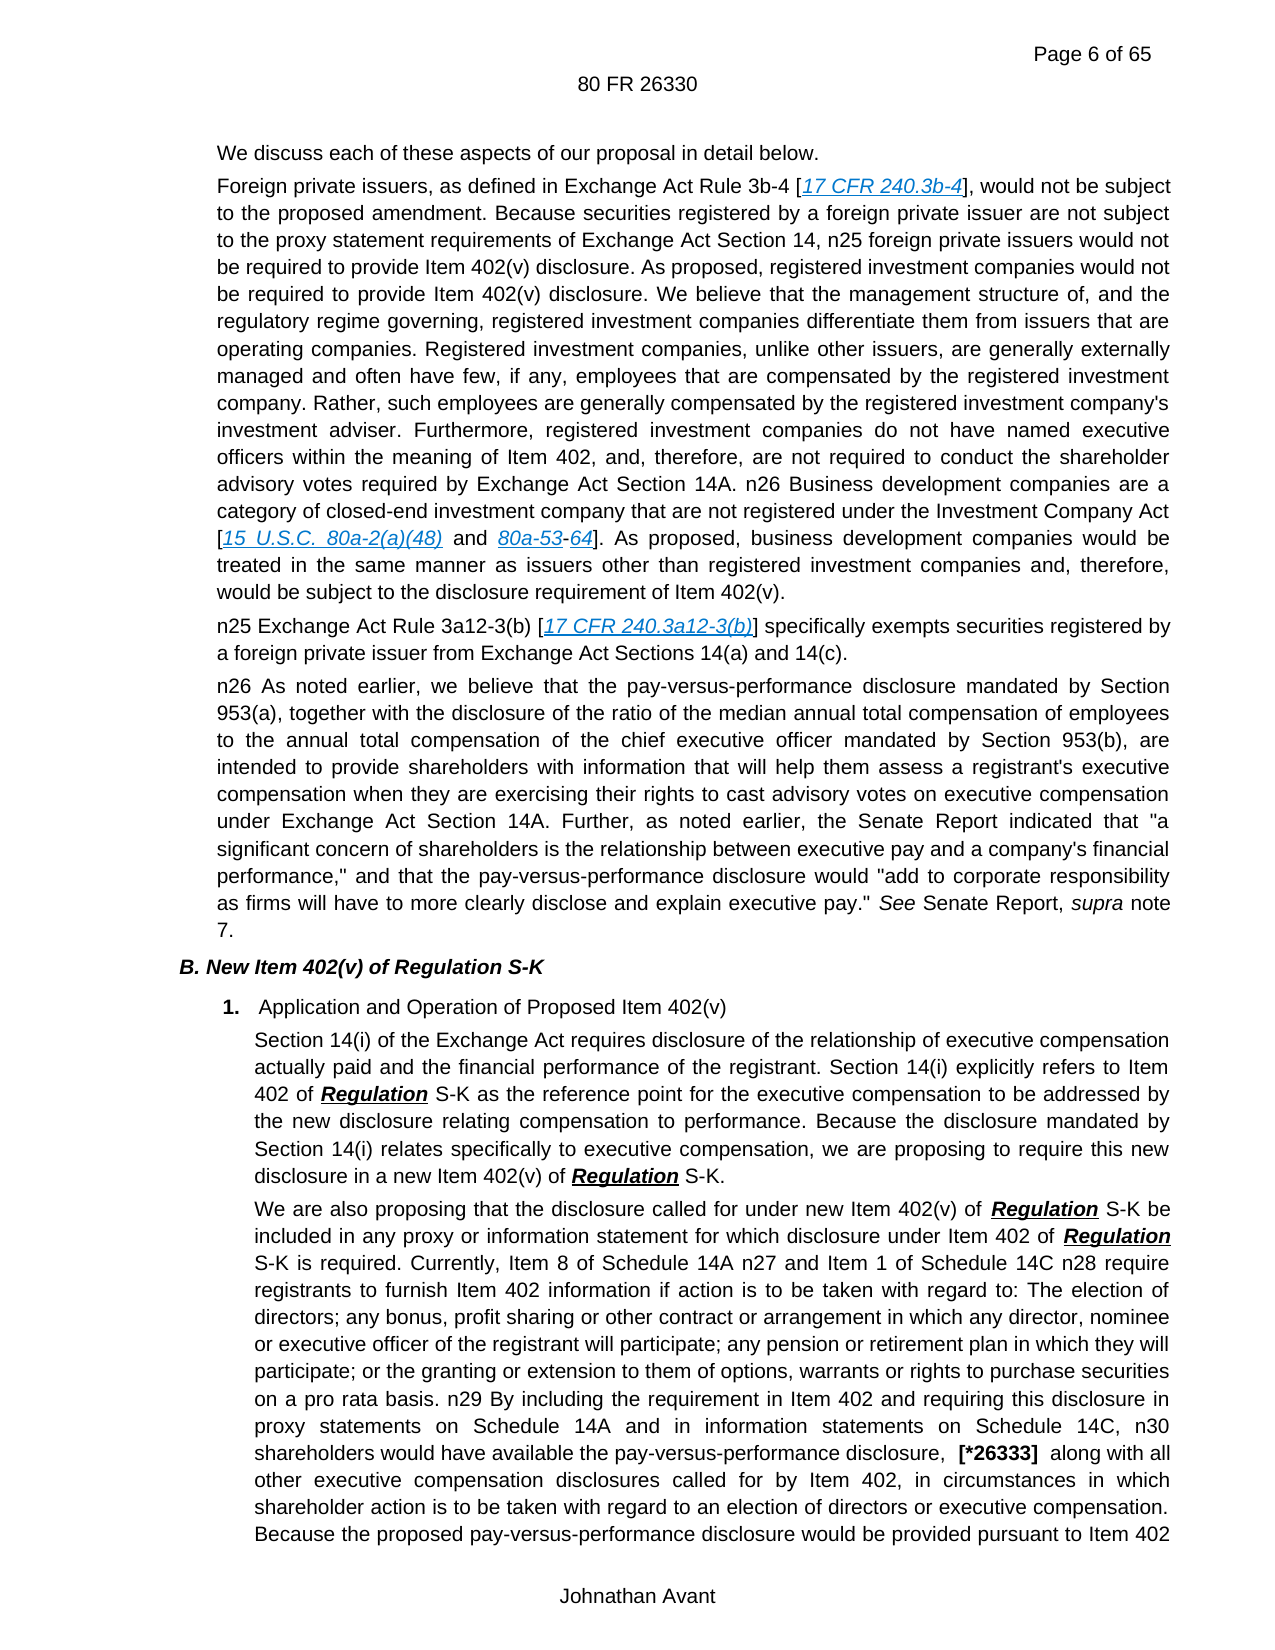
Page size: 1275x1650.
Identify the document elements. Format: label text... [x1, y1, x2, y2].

text Section 14(i) of the Exchange Act requires disclosure of the relationship of executive compensation actually paid and the financial performance of the registrant. Section 14(i) explicitly refers to Item 402 of Regulation S-K as the reference point for the executive compensation to be addressed by the new disclosure relating compensation to performance. Because the disclosure mandated by Section 14(i) relates specifically to executive compensation, we are proposing to require this new disclosure in a new Item 402(v) of Regulation S-K. [254, 1025, 1171, 1187]
text We discuss each of these aspects of our proposal in detail below. [217, 137, 1171, 164]
text n25 Exchange Act Rule 3a12-3(b) [17 CFR 240.3a12-3(b)] specifically exempts securities registered by a foreign private issuer from Exchange Act Sections 14(a) and 14(c). [217, 610, 1171, 664]
text Foreign private issuers, as defined in Exchange Act Rule 3b-4 [17 CFR 240.3b-4], would not be subject to the proposed amendment. Because securities registered by a foreign private issuer are not subject to the proxy statement requirements of Exchange Act Section 14, n25 foreign private issuers would not be required to provide Item 402(v) disclosure. As proposed, registered investment companies would not be required to provide Item 402(v) disclosure. We believe that the management structure of, and the regulatory regime governing, registered investment companies differentiate them from issuers that are operating companies. Registered investment companies, unlike other issuers, are generally externally managed and often have few, if any, employees that are compensated by the registered investment company. Rather, such employees are generally compensated by the registered investment company's investment adviser. Furthermore, registered investment companies do not have named executive officers within the meaning of Item 402, and, therefore, are not required to conduct the shareholder advisory votes required by Exchange Act Section 14A. n26 Business development companies are a category of closed-end investment company that are not registered under the Investment Company Act [15 U.S.C. 80a-2(a)(48) and 80a-53-64]. As proposed, business development companies would be treated in the same manner as issuers other than registered investment companies and, therefore, would be subject to the disclosure requirement of Item 402(v). [217, 171, 1171, 604]
list on S-K [179, 954, 1171, 979]
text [254, 1194, 1171, 1546]
list Application and Operation of Proposed Item 402(v) [217, 992, 1171, 1019]
text n26 As noted earlier, we believe that the pay-versus-performance disclosure mandated by Section 953(a), together with the disclosure of the ratio of the median annual total compensation of employees to the annual total compensation of the chief executive officer mandated by Section 953(b), are intended to provide shareholders with information that will help them assess a registrant's executive compensation when they are exercising their rights to cast advisory votes on executive compensation under Exchange Act Section 14A. Further, as noted earlier, the Senate Report indicated that "a significant concern of shareholders is the relationship between executive pay and a company's financial performance," and that the pay-versus-performance disclosure would "add to corporate responsibility as firms will have to more clearly disclose and explain executive pay." See Senate Report, supra note 7. [217, 671, 1171, 942]
